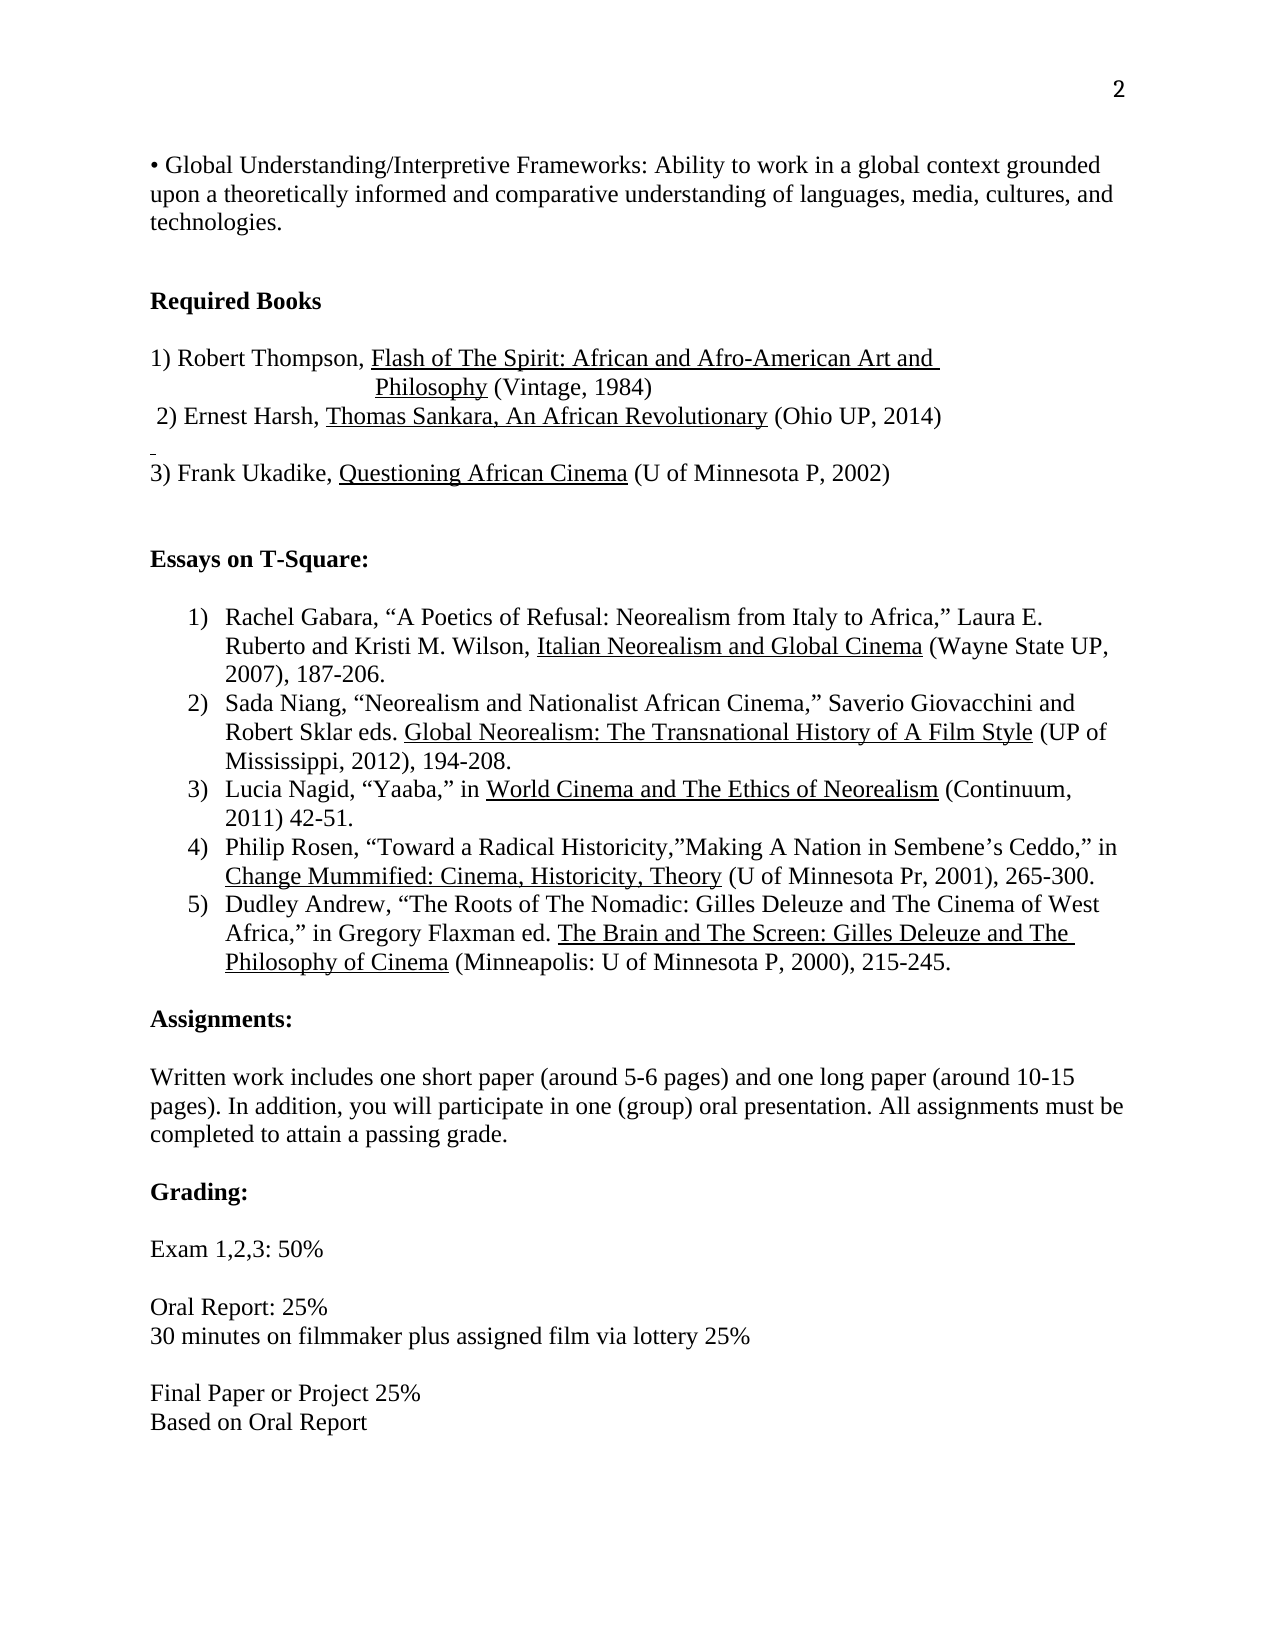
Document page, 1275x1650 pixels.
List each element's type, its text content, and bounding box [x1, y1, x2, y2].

list Philip Rosen, “Toward a Radical Historicity,”Making A Nation in Sembene’s Ceddo,” in Change Mummified: Cinema, Historicity, Theory (U of Minnesota Pr, 2001), 265-300. [187, 832, 1125, 889]
text 30 minutes on filmmaker plus assigned film via lottery 25% [150, 1321, 1125, 1349]
text 1) Robert Thompson, Flash of The Spirit: African and Afro-American Art and [150, 343, 1125, 372]
text Oral Report: 25% [150, 1292, 1125, 1321]
text Assignments: [150, 1004, 1125, 1033]
text 2) Ernest Harsh, Thomas Sankara, An African Revolutionary (Ohio UP, 2014) [150, 401, 1125, 429]
text Essays on T-Square: [150, 544, 1125, 573]
list Sada Niang, “Neorealism and Nationalist African Cinema,” Saverio Giovacchini and Robert Sklar eds. Global Neorealism: The Transnational History of A Film Style (UP of Mississippi, 2012), 194-208. [187, 688, 1125, 774]
text Exam 1,2,3: 50% [150, 1234, 1125, 1263]
list Lucia Nagid, “Yaaba,” in World Cinema and The Ethics of Neorealism (Continuum, 2011) 42-51. [187, 774, 1125, 832]
text 3) Frank Ukadike, Questioning African Cinema (U of Minnesota P, 2002) [150, 458, 1125, 487]
text Required Books [150, 286, 1125, 314]
text Final Paper or Project 25% [150, 1378, 1125, 1407]
text Grading: [150, 1177, 1125, 1206]
text Philosophy (Vintage, 1984) [300, 372, 1125, 401]
list Rachel Gabara, “A Poetics of Refusal: Neorealism from Italy to Africa,” Laura E. Ruberto and Kristi M. Wilson, Italian Neorealism and Global Cinema (Wayne State UP, 2007), 187-206. [187, 602, 1125, 688]
list Dudley Andrew, “The Roots of The Nomadic: Gilles Deleuze and The Cinema of West Africa,” in Gregory Flaxman ed. The Brain and The Screen: Gilles Deleuze and The Philosophy of Cinema (Minneapolis: U of Minnesota P, 2000), 215-245. [187, 889, 1125, 976]
text Based on Oral Report [150, 1407, 1125, 1436]
text Written work includes one short paper (around 5-6 pages) and one long paper (around 10-15 pages). In addition, you will participate in one (group) oral presentation. All assignments must be completed to attain a passing grade. [150, 1062, 1125, 1148]
text • Global Understanding/Interpretive Frameworks: Ability to work in a global context grounded upon a theoretically informed and comparative understanding of languages, media, cultures, and technologies. [150, 150, 1125, 236]
